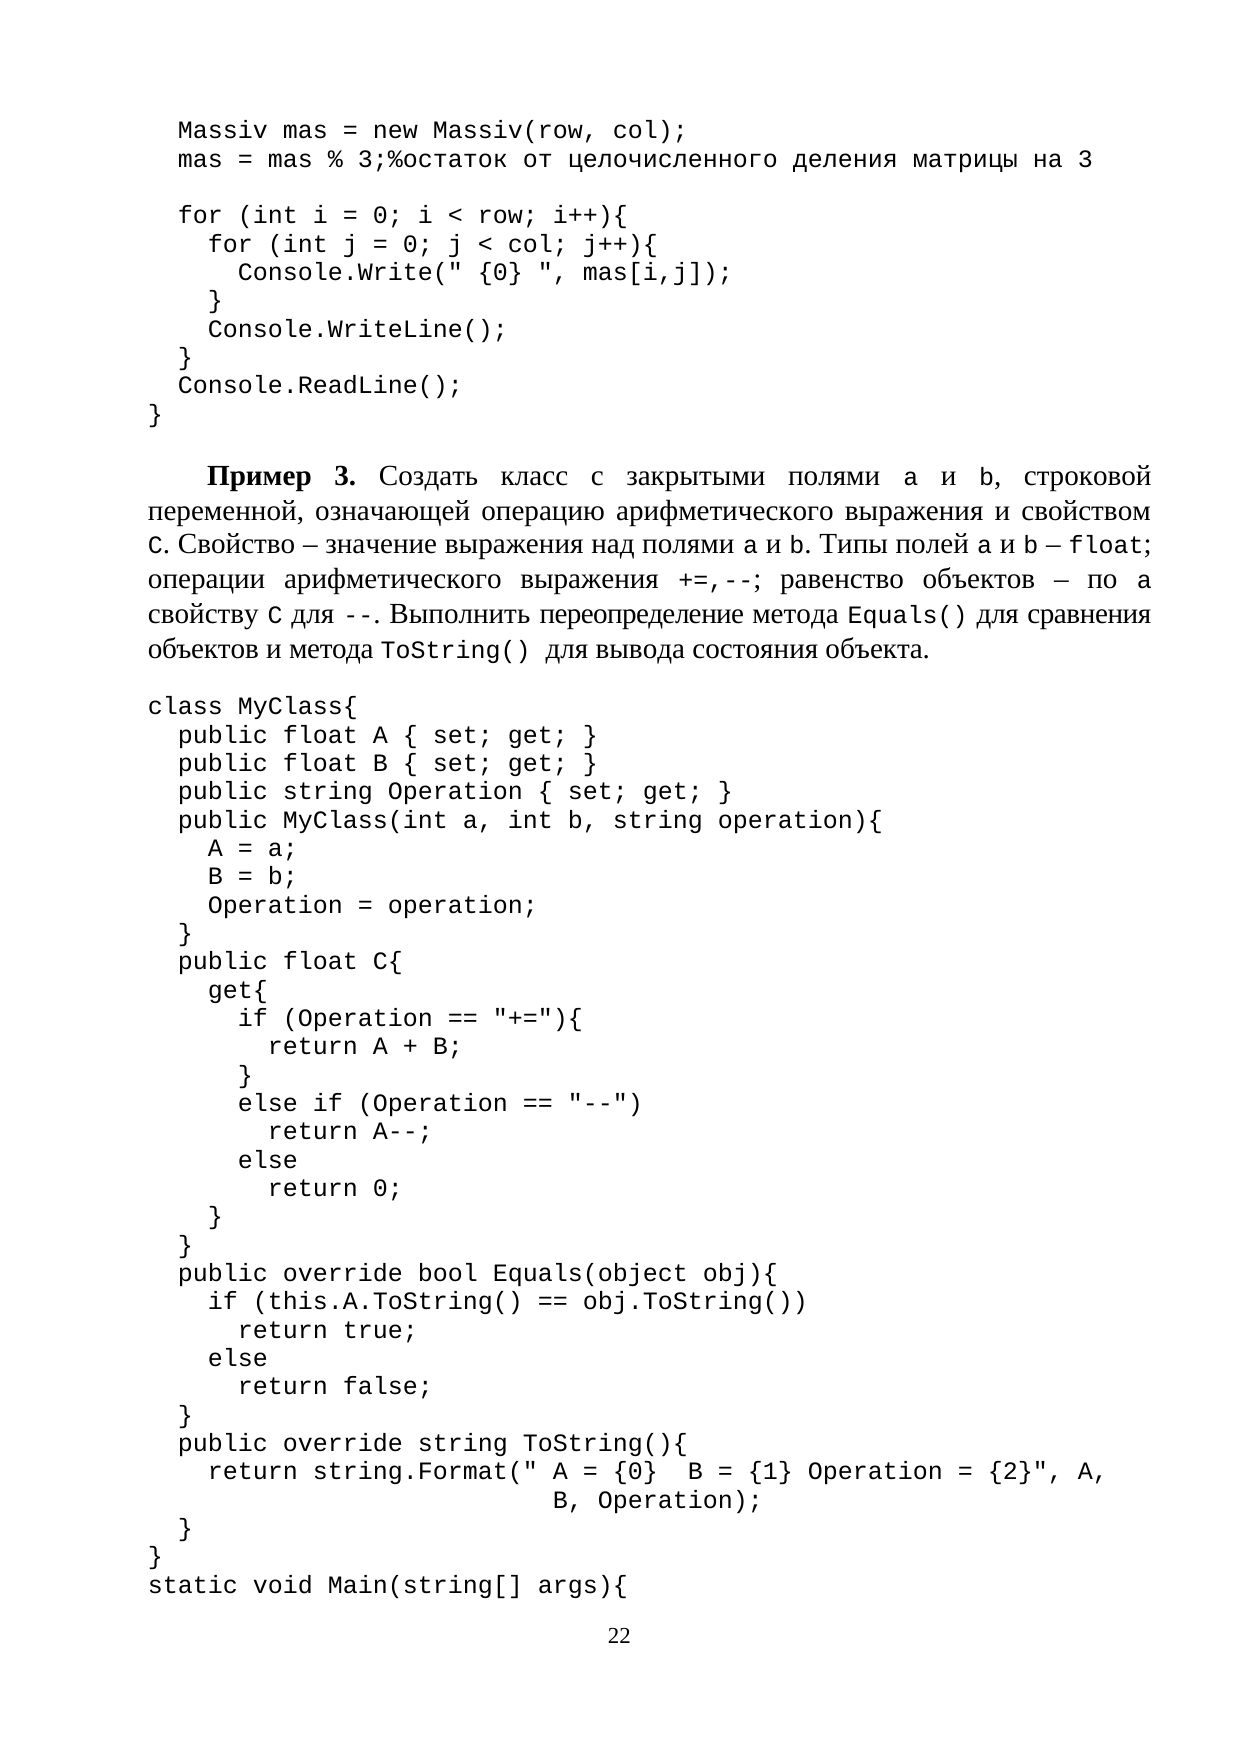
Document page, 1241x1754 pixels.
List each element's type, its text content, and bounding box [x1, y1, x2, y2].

text class MyClass{ [148, 694, 1152, 722]
text Operation = operation; [148, 892, 1152, 921]
text public override bool Equals(object obj){ [148, 1261, 1152, 1289]
text for (int j = 0; j < col; j++){ [148, 231, 1152, 260]
text } [148, 1232, 1152, 1261]
text public string Operation { set; get; } [148, 779, 1152, 807]
text Пример 3. Создать класс с закрытыми полями а и b, строковой переменной, означающей операцию арифметического выражения и свойством С. Свойство – значение выражения над полями а и b. Типы полей а и b – float; операции арифметического выражения +=,--; равенство объектов – по а свойству С для --. Выполнить переопределение метода Equals() для сравнения объектов и метода ToString() для вывода состояния объекта. [148, 458, 1152, 666]
text Massiv mas = new Massiv(row, col); [148, 118, 1152, 146]
text } [148, 288, 1152, 316]
text public override string ToString(){ [148, 1431, 1152, 1459]
text B = b; [148, 864, 1152, 892]
text if (Operation == "+="){ [148, 1006, 1152, 1034]
text B, Operation); [148, 1487, 1152, 1516]
text return string.Format(" A = {0} B = {1} Operation = {2}", A, [148, 1459, 1152, 1487]
text A = a; [148, 836, 1152, 864]
text Console.Write(" {0} ", mas[i,j]); [148, 260, 1152, 288]
text } [148, 1062, 1152, 1091]
text } [148, 1204, 1152, 1232]
text } [148, 1544, 1152, 1572]
text Console.WriteLine(); [148, 316, 1152, 345]
text } [148, 345, 1152, 373]
text static void Main(string[] args){ [148, 1572, 1152, 1601]
text mas = mas % 3;%остаток от целочисленного деления матрицы на 3 [148, 146, 1152, 175]
text if (this.A.ToString() == obj.ToString()) [148, 1289, 1152, 1317]
text public float C{ [148, 949, 1152, 977]
text return false; [148, 1374, 1152, 1402]
text public MyClass(int a, int b, string operation){ [148, 807, 1152, 836]
text return true; [148, 1317, 1152, 1346]
text Console.ReadLine(); [148, 373, 1152, 401]
text } [148, 921, 1152, 949]
text get{ [148, 977, 1152, 1006]
text } [148, 1516, 1152, 1544]
text public float B { set; get; } [148, 751, 1152, 779]
text return A + B; [148, 1034, 1152, 1062]
text else [148, 1346, 1152, 1374]
text } [148, 401, 1152, 430]
text return 0; [148, 1176, 1152, 1204]
text else if (Operation == "--") [148, 1091, 1152, 1119]
text else [148, 1147, 1152, 1176]
text } [148, 1402, 1152, 1431]
text public float A { set; get; } [148, 722, 1152, 751]
text return A--; [148, 1119, 1152, 1147]
text for (int i = 0; i < row; i++){ [148, 203, 1152, 231]
